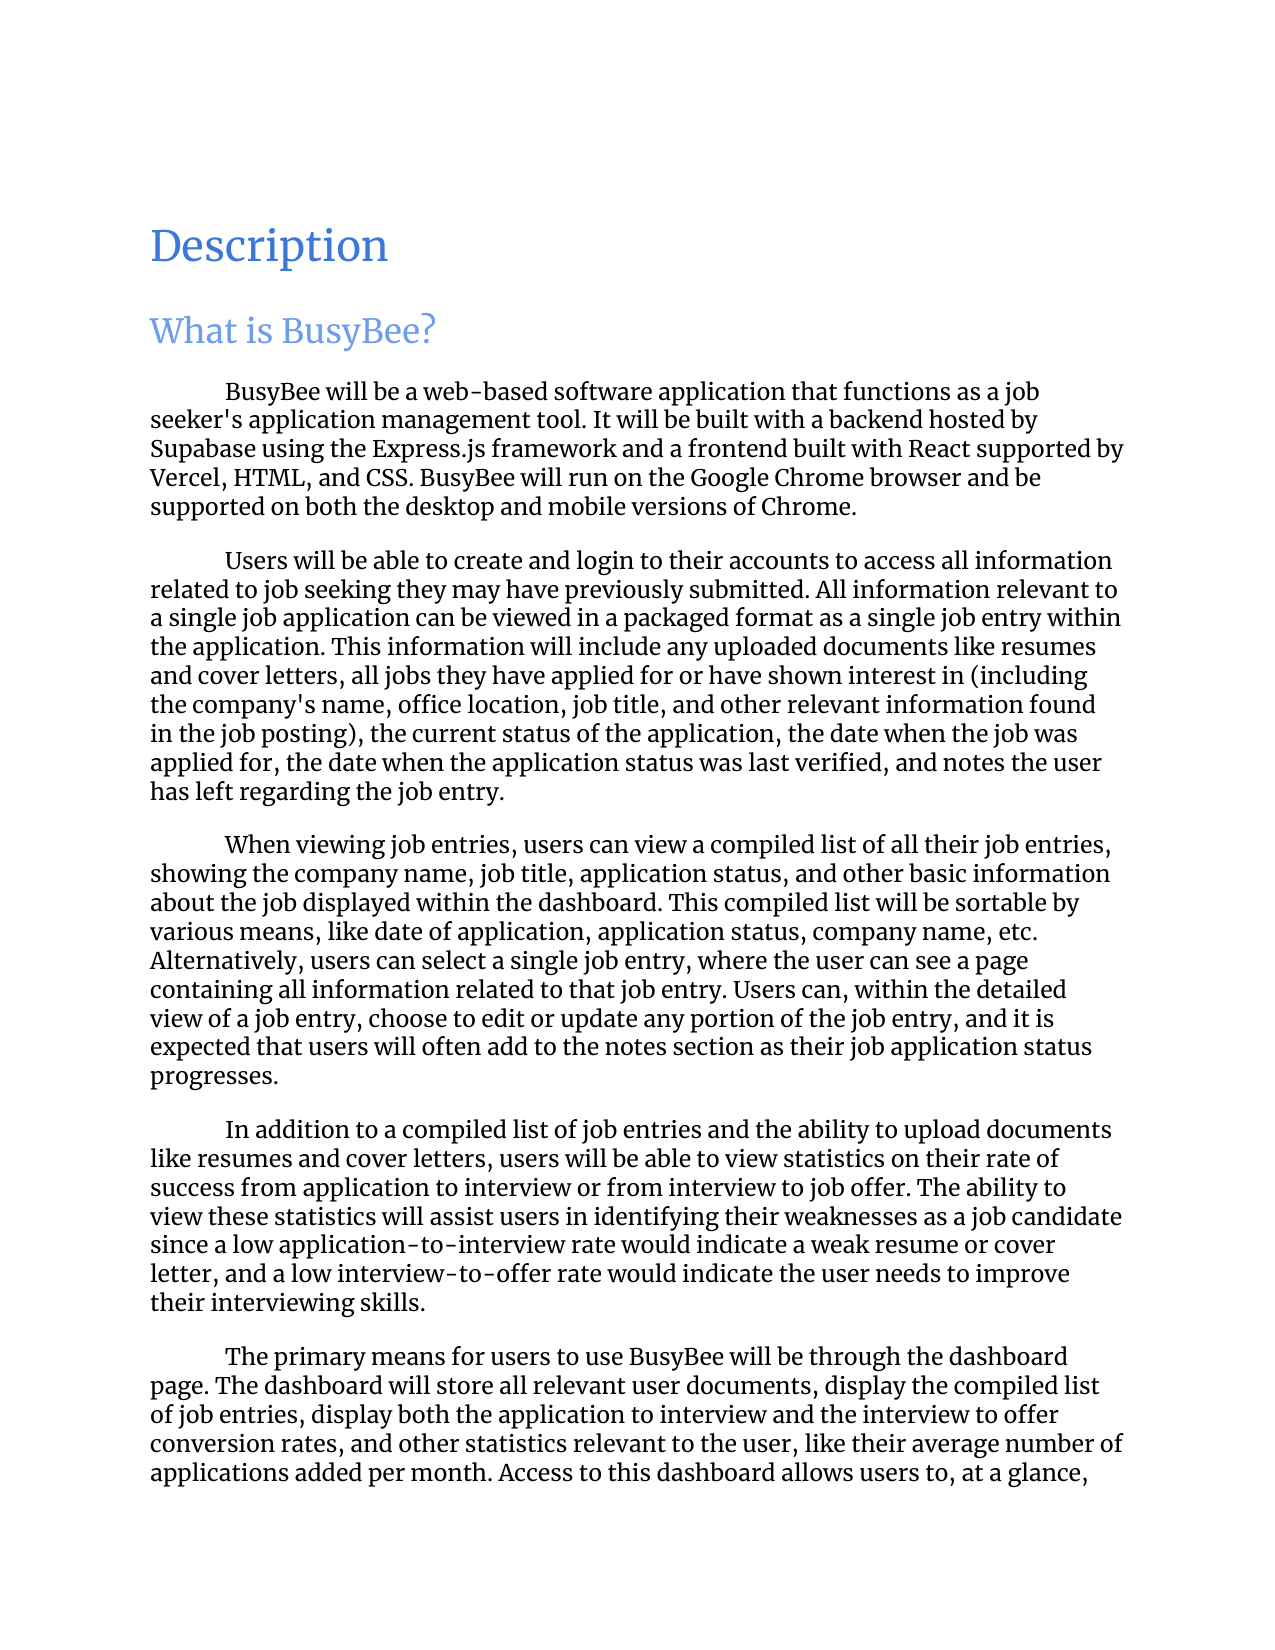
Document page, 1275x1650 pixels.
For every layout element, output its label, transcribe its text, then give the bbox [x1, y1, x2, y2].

text BusyBee will be a web-based software application that functions as a job seeker's application management tool. It will be built with a backend hosted by Supabase using the Express.js framework and a frontend built with React supported by Vercel, HTML, and CSS. BusyBee will run on the Google Chrome browser and be supported on both the desktop and mobile versions of Chrome. [150, 377, 1125, 522]
subtitle Description [150, 221, 1125, 273]
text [150, 1343, 1125, 1487]
text Users will be able to create and login to their accounts to access all information related to job seeking they may have previously submitted. All information relevant to a single job application can be viewed in a packaged format as a single job entry within the application. This information will include any uploaded documents like resumes and cover letters, all jobs they have applied for or have shown interest in (including the company's name, office location, job title, and other relevant information found in the job posting), the current status of the application, the date when the job was applied for, the date when the application status was last verified, and notes the user has left regarding the job entry. [150, 547, 1125, 806]
subtitle What is BusyBee? [150, 310, 1125, 352]
text When viewing job entries, users can view a compiled list of all their job entries, showing the company name, job title, application status, and other basic information about the job displayed within the dashboard. This compiled list will be sortable by various means, like date of application, application status, company name, etc. Alternatively, users can select a single job entry, where the user can see a page containing all information related to that job entry. Users can, within the detailed view of a job entry, choose to edit or update any portion of the job entry, and it is expected that users will often add to the notes section as their job application status progresses. [150, 831, 1125, 1091]
text In addition to a compiled list of job entries and the ability to upload documents like resumes and cover letters, users will be able to view statistics on their rate of success from application to interview or from interview to job offer. The ability to view these statistics will assist users in identifying their weaknesses as a job candidate since a low application-to-interview rate would indicate a weak resume or cover letter, and a low interview-to-offer rate would indicate the user needs to improve their interviewing skills. [150, 1116, 1125, 1318]
